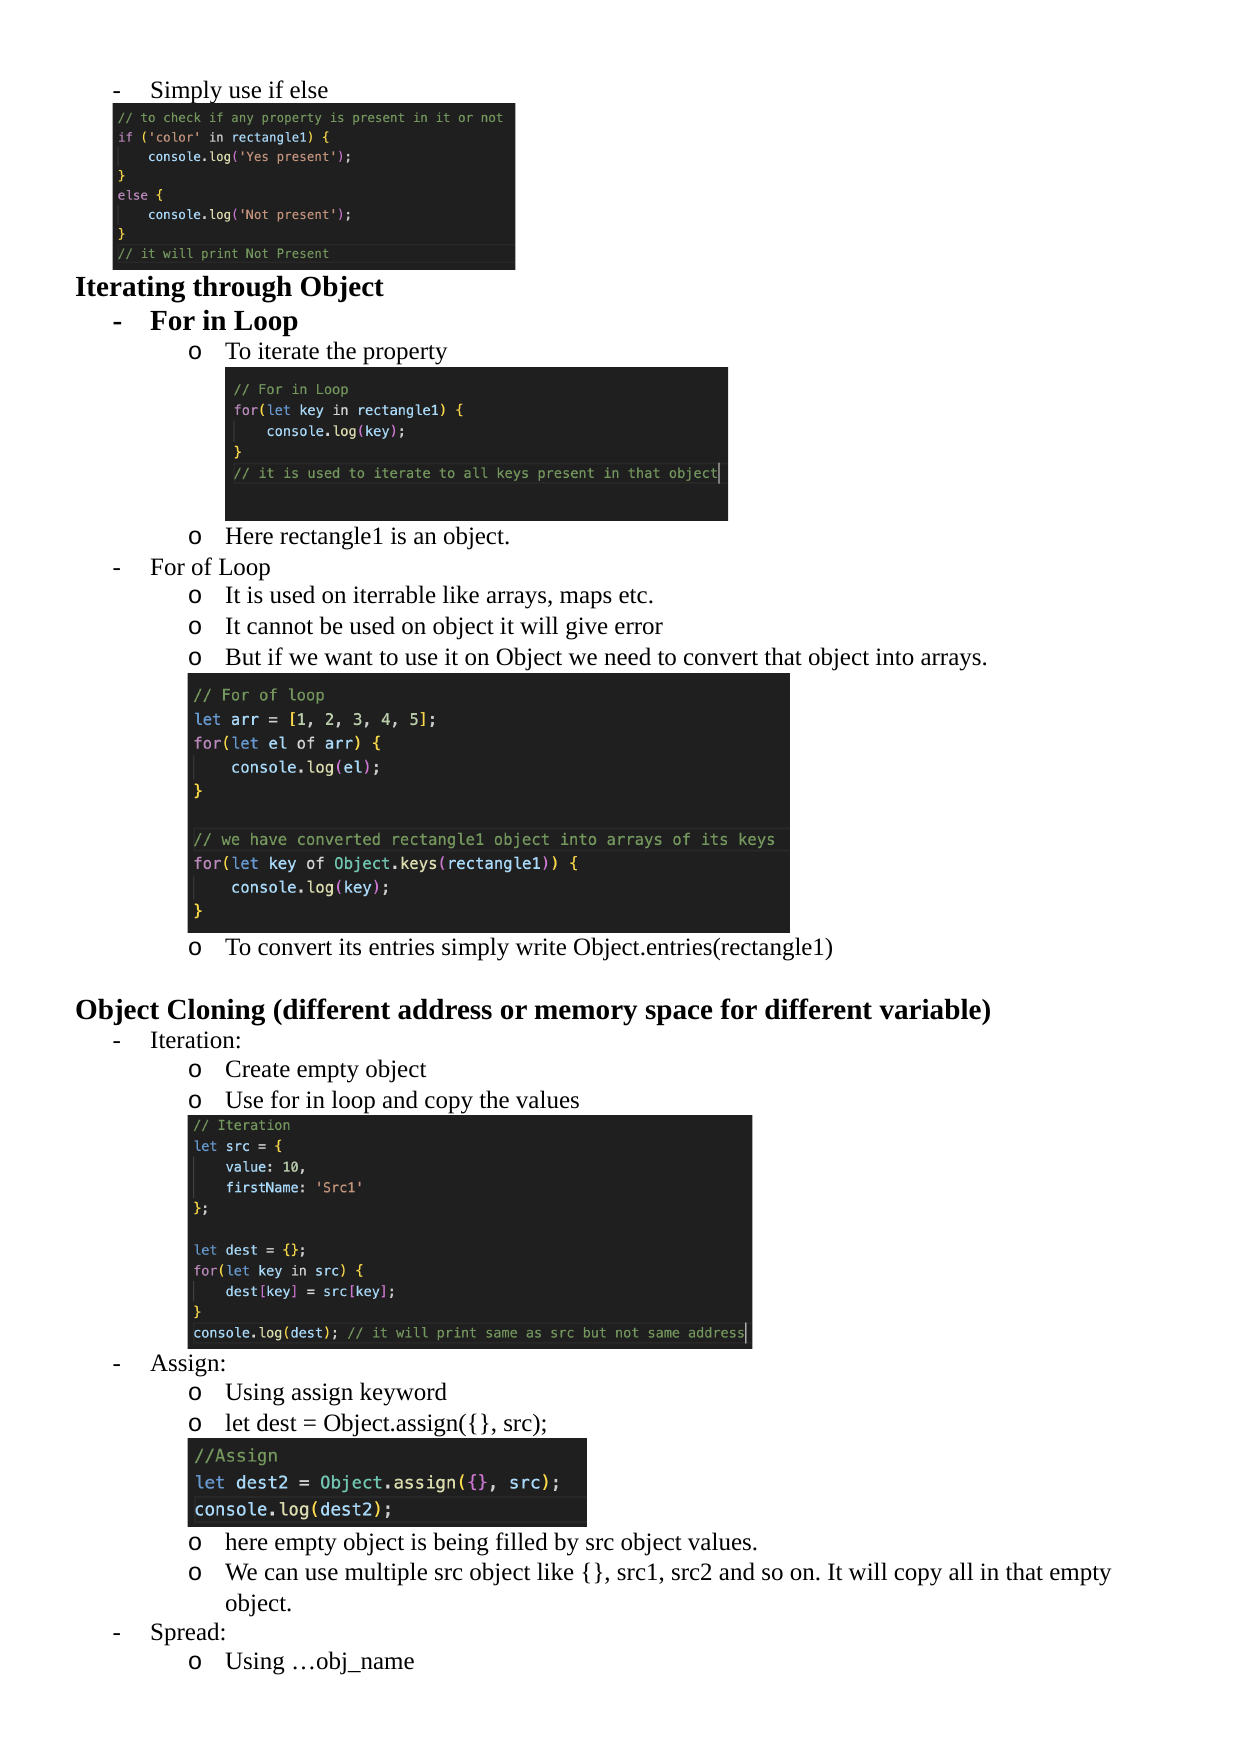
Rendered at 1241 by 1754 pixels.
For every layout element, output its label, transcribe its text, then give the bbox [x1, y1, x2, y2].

picture [187, 673, 790, 933]
picture [225, 367, 729, 521]
list Iteration: [112, 1025, 1165, 1054]
text Object Cloning (different address or memory space for different variable) [75, 992, 1165, 1025]
list Simply use if else [112, 75, 1165, 104]
list Using …obj_name [187, 1646, 1165, 1677]
list To iterate the property [187, 336, 1165, 367]
list here empty object is being filled by src object values. [187, 1527, 1165, 1557]
list To convert its entries simply write Object.entries(rectangle1) [187, 932, 1165, 963]
list We can use multiple src object like {}, src1, src2 and so on. It will copy all in that empty object. [187, 1557, 1165, 1617]
picture [187, 1438, 587, 1527]
list Here rectangle1 is an object. [187, 521, 1165, 552]
list For of Loop [112, 552, 1165, 581]
list Using assign keyword [187, 1377, 1165, 1408]
list let dest = Object.assign({}, src); [187, 1408, 1165, 1438]
list Spread: [112, 1617, 1165, 1646]
list But if we want to use it on Object we need to convert that object into arrays. [187, 642, 1165, 673]
picture [187, 1115, 753, 1349]
text Iterating through Object [75, 269, 1165, 303]
list For in Loop [112, 303, 1165, 336]
list It cannot be used on object it will give error [187, 611, 1165, 642]
list It is used on iterrable like arrays, maps etc. [187, 581, 1165, 611]
list Create empty object [187, 1054, 1165, 1085]
list Use for in loop and copy the values [187, 1085, 1165, 1116]
list Assign: [112, 1348, 1165, 1377]
picture [112, 103, 516, 270]
